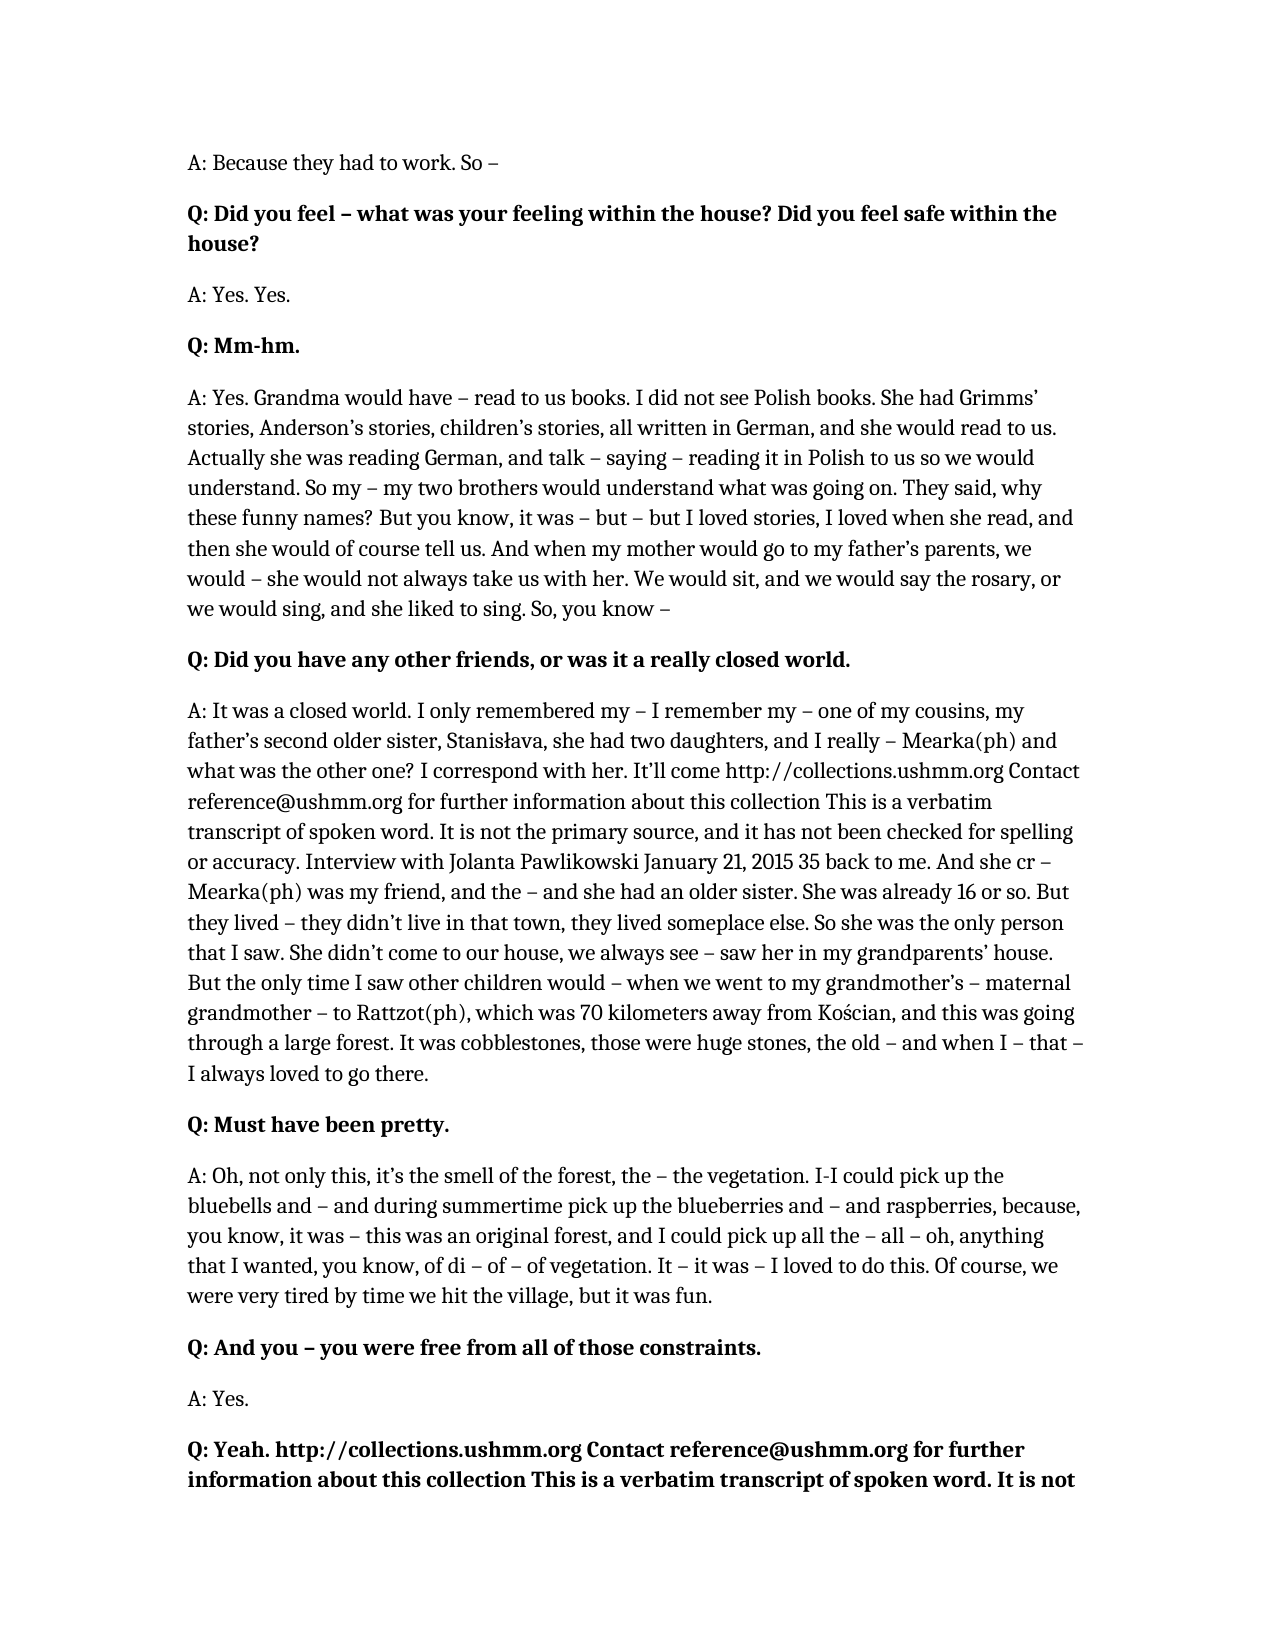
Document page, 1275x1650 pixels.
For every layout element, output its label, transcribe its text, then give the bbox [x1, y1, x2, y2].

text A: Because they had to work. So – [187, 150, 1087, 176]
text Q: Did you have any other friends, or was it a really closed world. [187, 647, 1087, 673]
text Q: Did you feel – what was your feeling within the house? Did you feel safe within the house? [187, 201, 1087, 258]
text A: Yes. [187, 1385, 1087, 1412]
text Q: And you – you were free from all of those constraints. [187, 1334, 1087, 1361]
text A: Yes. Grandma would have – read to us books. I did not see Polish books. She had Grimms’ stories, Anderson’s stories, children’s stories, all written in German, and she would read to us. Actually she was reading German, and talk – saying – reading it in Polish to us so we would understand. So my – my two brothers would understand what was going on. They said, why these funny names? But you know, it was – but – but I loved stories, I loved when she read, and then she would of course tell us. And when my mother would go to my father’s parents, we would – she would not always take us with her. We would sit, and we would say the rosary, or we would sing, and she liked to sing. So, you know – [187, 384, 1087, 622]
text A: It was a closed world. I only remembered my – I remember my – one of my cousins, my father’s second older sister, Stanisłava, she had two daughters, and I really – Mearka(ph) and what was the other one? I correspond with her. It’ll come http://collections.ushmm.org Contact reference@ushmm.org for further information about this collection This is a verbatim transcript of spoken word. It is not the primary source, and it has not been checked for spelling or accuracy. Interview with Jolanta Pawlikowski January 21, 2015 35 back to me. And she cr – Mearka(ph) was my friend, and the – and she had an older sister. She was already 16 or so. But they lived – they didn’t live in that town, they lived someplace else. So she was the only person that I saw. She didn’t come to our house, we always see – saw her in my grandparents’ house. But the only time I saw other children would – when we went to my grandmother’s – maternal grandmother – to Rattzot(ph), which was 70 kilometers away from Kościan, and this was going through a large forest. It was cobblestones, those were huge stones, the old – and when I – that – I always loved to go there. [187, 698, 1087, 1087]
text A: Yes. Yes. [187, 282, 1087, 309]
text A: Oh, not only this, it’s the smell of the forest, the – the vegetation. I-I could pick up the bluebells and – and during summertime pick up the blueberries and – and raspberries, because, you know, it was – this was an original forest, and I could pick up all the – all – oh, anything that I wanted, you know, of di – of – of vegetation. It – it was – I loved to do this. Of course, we were very tired by time we hit the village, but it was fun. [187, 1162, 1087, 1310]
text Q: Mm-hm. [187, 333, 1087, 360]
text Q: Must have been pretty. [187, 1111, 1087, 1138]
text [187, 1436, 1087, 1493]
